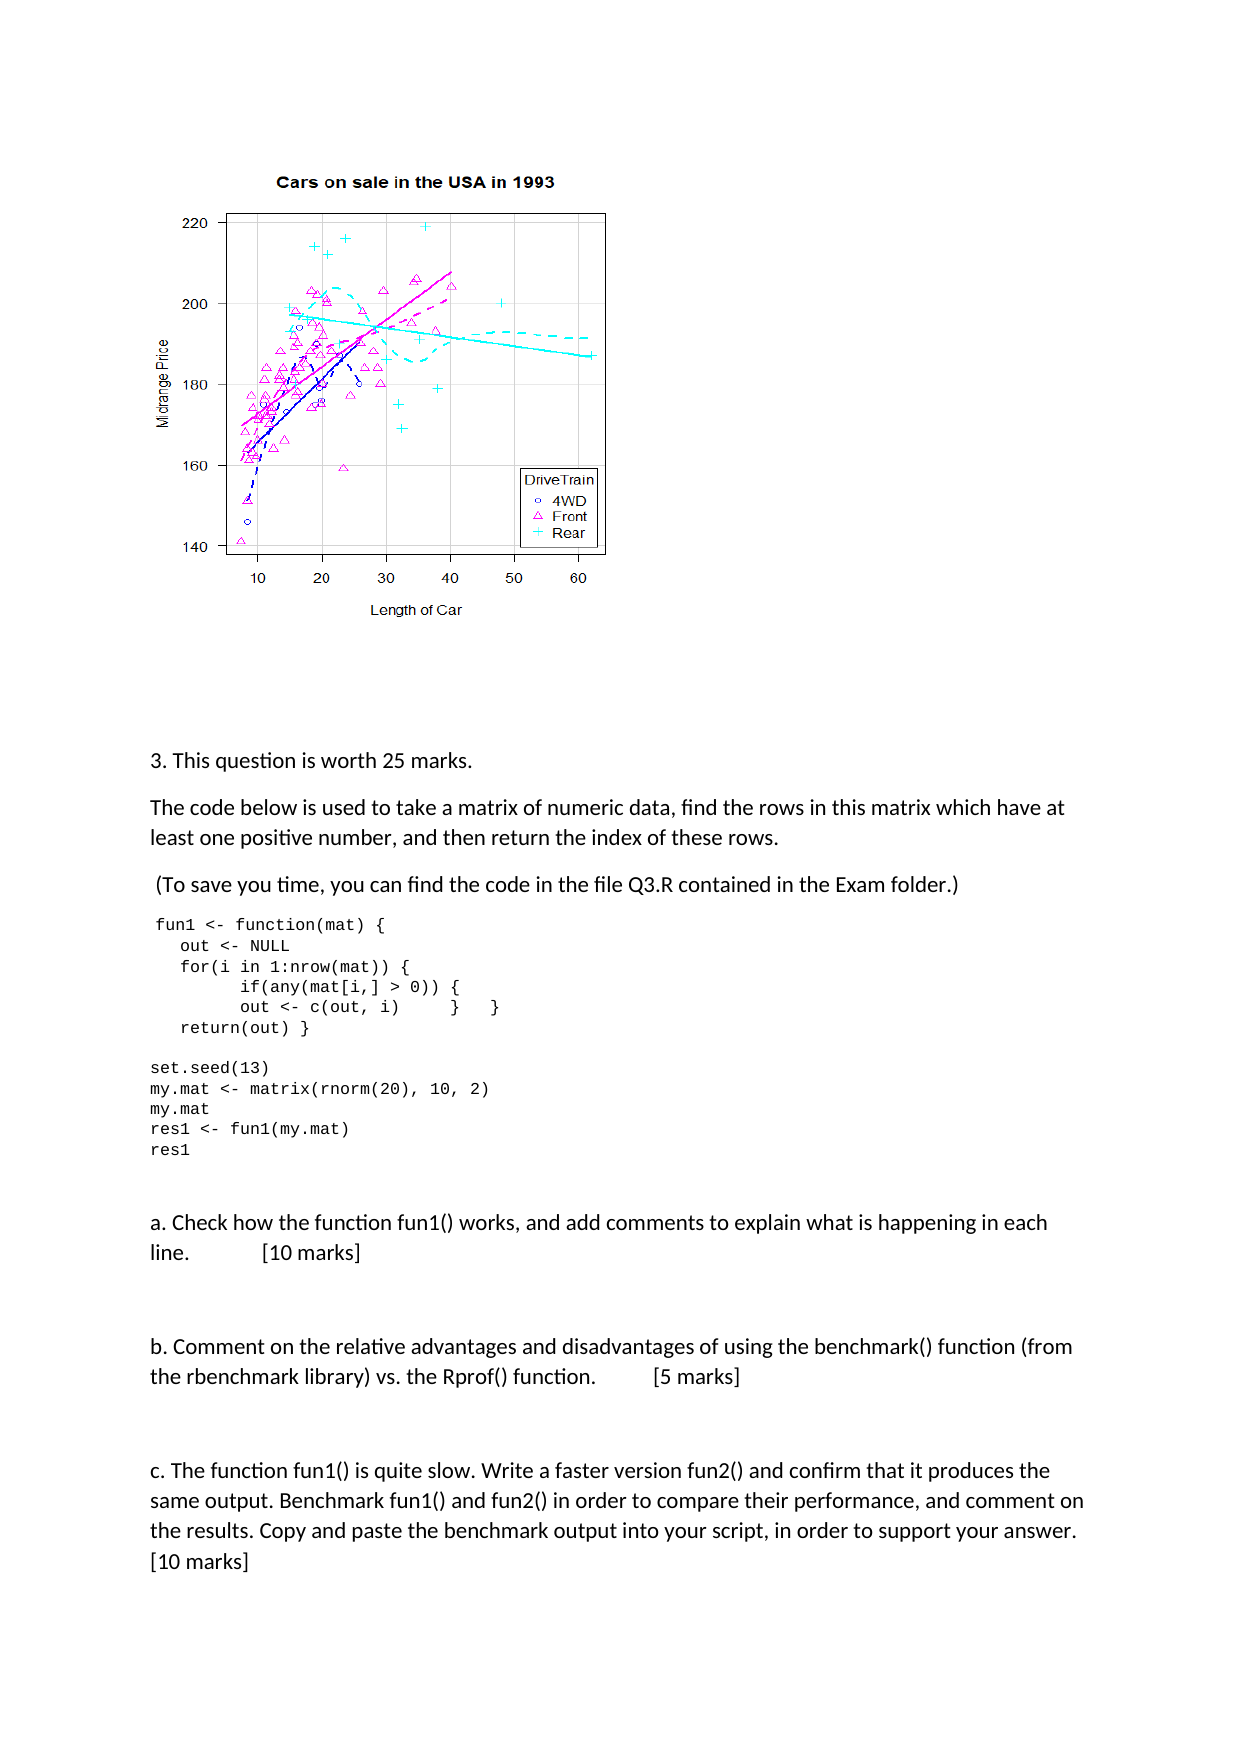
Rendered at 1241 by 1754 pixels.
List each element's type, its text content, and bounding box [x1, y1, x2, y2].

text set.seed(13) [150, 1060, 1090, 1079]
text c. The function fun1() is quite slow. Write a faster version fun2() and confirm that it produces the same output. Benchmark fun1() and fun2() in order to compare their performance, and comment on the results. Copy and paste the benchmark output into your script, in order to support your answer. [10 marks] [150, 1456, 1090, 1575]
text res1 <- fun1(my.mat) [150, 1121, 1090, 1140]
text b. Comment on the relative advantages and disadvantages of using the benchmark() function (from the rbenchmark library) vs. the Rprof() function. [5 marks] [150, 1332, 1090, 1391]
text if(any(mat[i,] > 0)) { [150, 979, 1090, 997]
text fun1 <- function(mat) { [150, 917, 1090, 936]
text my.mat [150, 1101, 1090, 1119]
text out <- c(out, i) } } [150, 999, 1090, 1018]
picture [150, 150, 644, 634]
text 3. This question is worth 25 marks. [150, 746, 1090, 774]
text The code below is used to take a matrix of numeric data, find the rows in this matrix which have at least one positive number, and then return the index of these rows. [150, 793, 1090, 851]
text my.mat <- matrix(rnorm(20), 10, 2) [150, 1080, 1090, 1099]
text return(out) } [150, 1019, 1090, 1038]
text res1 [150, 1141, 1090, 1160]
text a. Check how the function fun1() works, and add comments to explain what is happening in each line. [10 marks] [150, 1208, 1090, 1267]
text (To save you time, you can find the code in the file Q3.R contained in the Exam folder.) [150, 870, 1090, 898]
text out <- NULL [150, 938, 1090, 957]
text for(i in 1:nrow(mat)) { [150, 958, 1090, 977]
